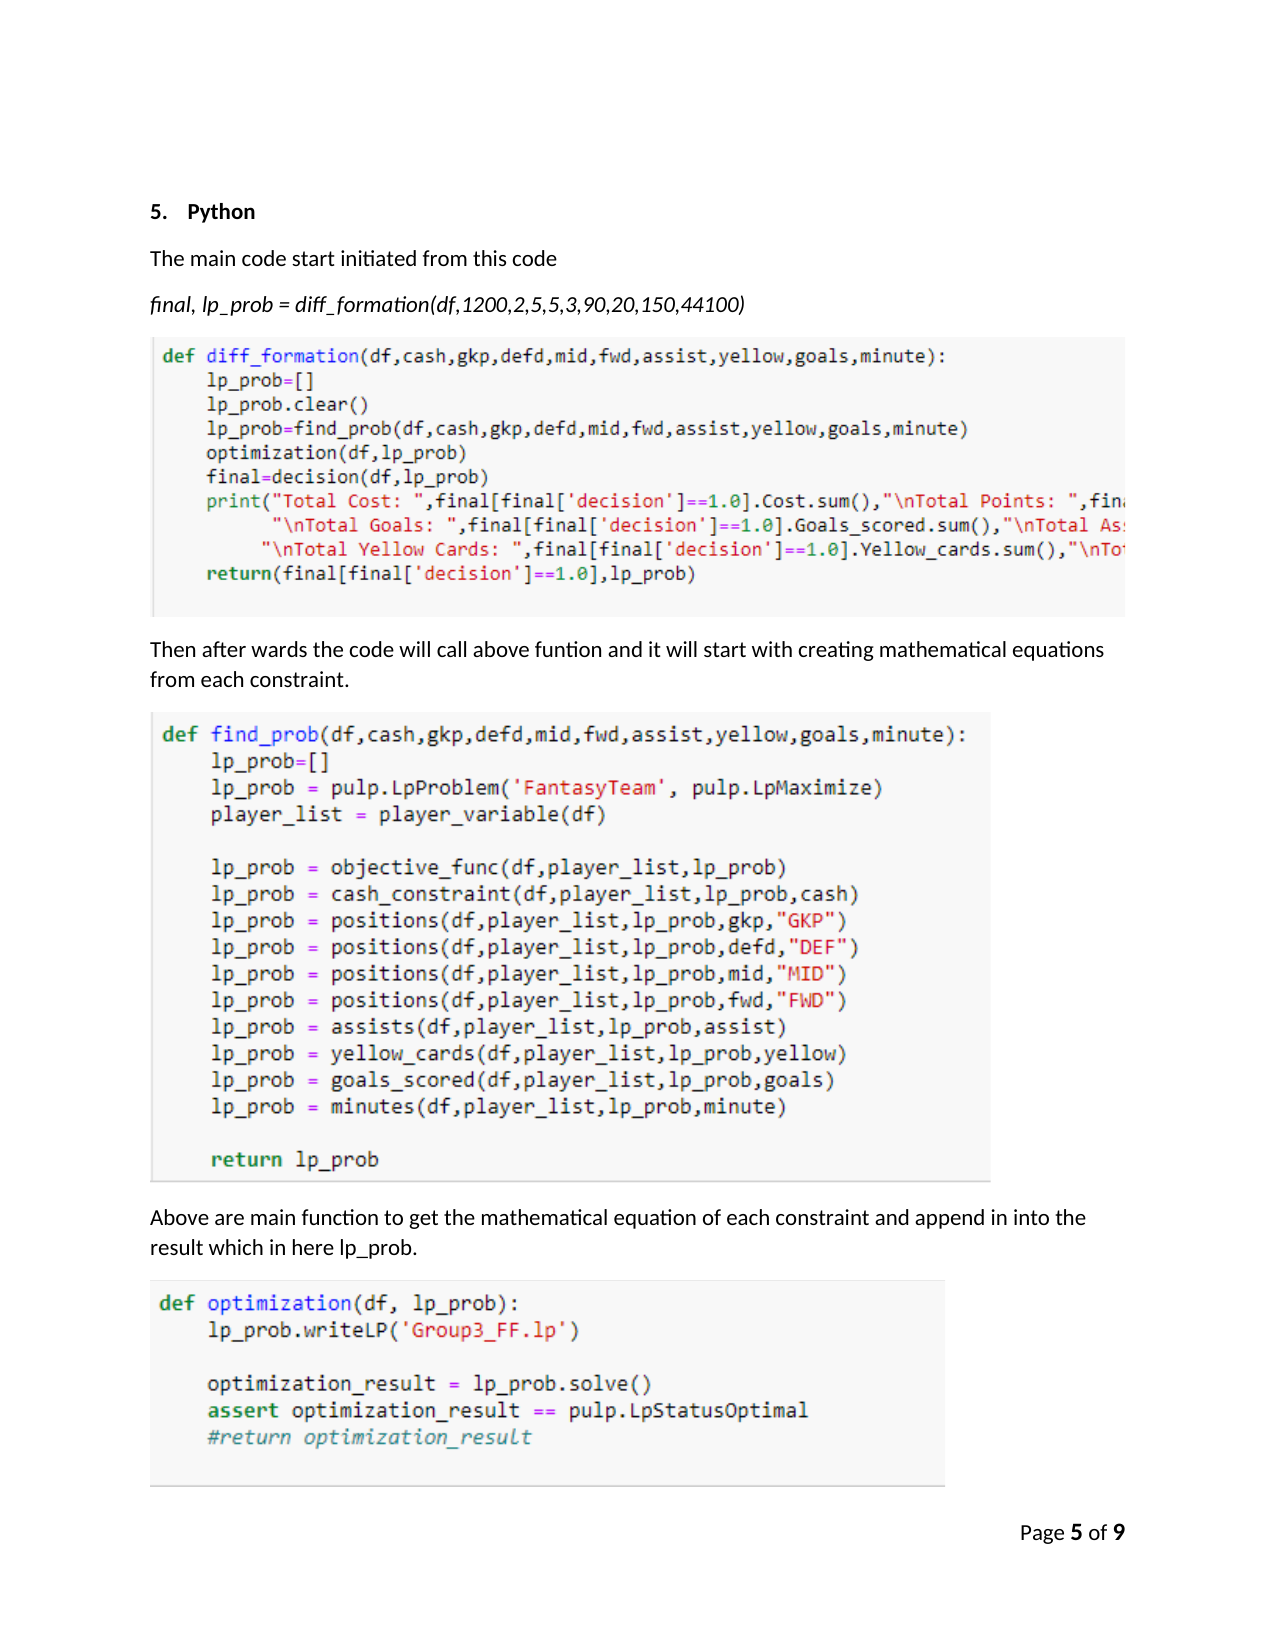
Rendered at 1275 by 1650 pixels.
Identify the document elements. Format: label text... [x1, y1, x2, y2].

list Python [150, 197, 1125, 225]
text The main code start initiated from this code [150, 244, 1125, 272]
text Above are main function to get the mathematical equation of each constraint and append in into the result which in here lp_prob. [150, 1203, 1125, 1261]
picture [150, 1280, 946, 1487]
picture [150, 337, 1125, 617]
text final, lp_prob = diff_formation(df,1200,2,5,5,3,90,20,150,44100) [150, 291, 1125, 319]
text Then after wards the code will call above funtion and it will start with creating mathematical equations from each constraint. [150, 635, 1125, 693]
picture [150, 712, 991, 1184]
